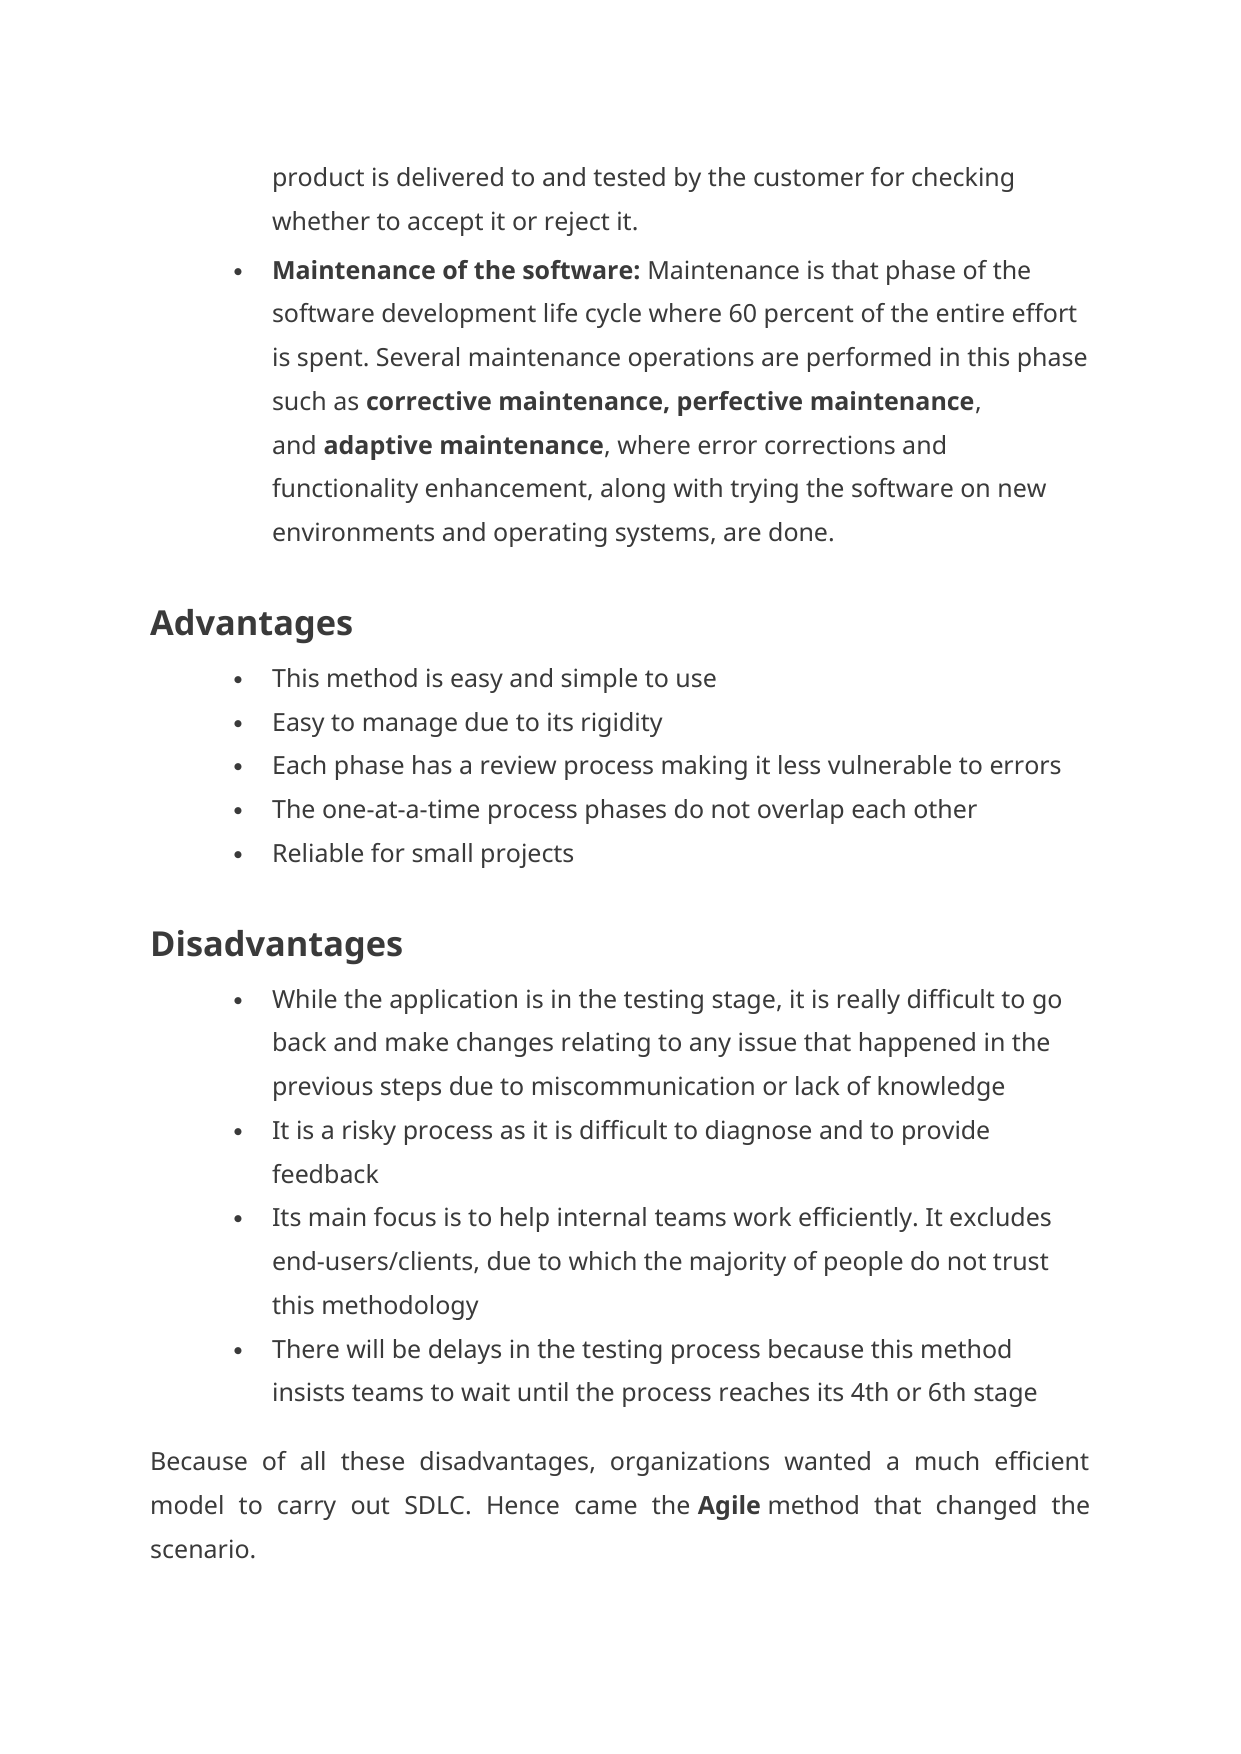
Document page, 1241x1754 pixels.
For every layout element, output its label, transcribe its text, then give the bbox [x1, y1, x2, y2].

list Easy to manage due to its rigidity [234, 694, 1090, 738]
list The one-at-a-time process phases do not overlap each other [234, 782, 1090, 826]
list There will be delays in the testing process because this method insists teams to wait until the process reaches its 4th or 6th stage [234, 1322, 1090, 1409]
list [234, 150, 1090, 237]
list Reliable for small projects [234, 826, 1090, 869]
list While the application is in the testing stage, it is really difficult to go back and make changes relating to any issue that happened in the previous steps due to miscommunication or lack of knowledge [234, 972, 1090, 1103]
text Advantages [150, 596, 1090, 646]
list It is a risky process as it is difficult to diagnose and to provide feedback [234, 1103, 1090, 1190]
text Because of all these disadvantages, organizations wanted a much efficient model to carry out SDLC. Hence came the Agile method that changed the scenario. [150, 1434, 1090, 1565]
list Its main focus is to help internal teams work efficiently. It excludes end-users/clients, due to which the majority of people do not trust this methodology [234, 1190, 1090, 1322]
list Maintenance of the software: Maintenance is that phase of the software development life cycle where 60 percent of the entire effort is spent. Several maintenance operations are performed in this phase such as corrective maintenance, perfective maintenance, and adaptive maintenance, where error corrections and functionality enhancement, along with trying the software on new environments and operating systems, are done. [234, 243, 1090, 549]
list Each phase has a review process making it less vulnerable to errors [234, 738, 1090, 782]
text Disadvantages [150, 916, 1090, 966]
list This method is easy and simple to use [234, 651, 1090, 694]
